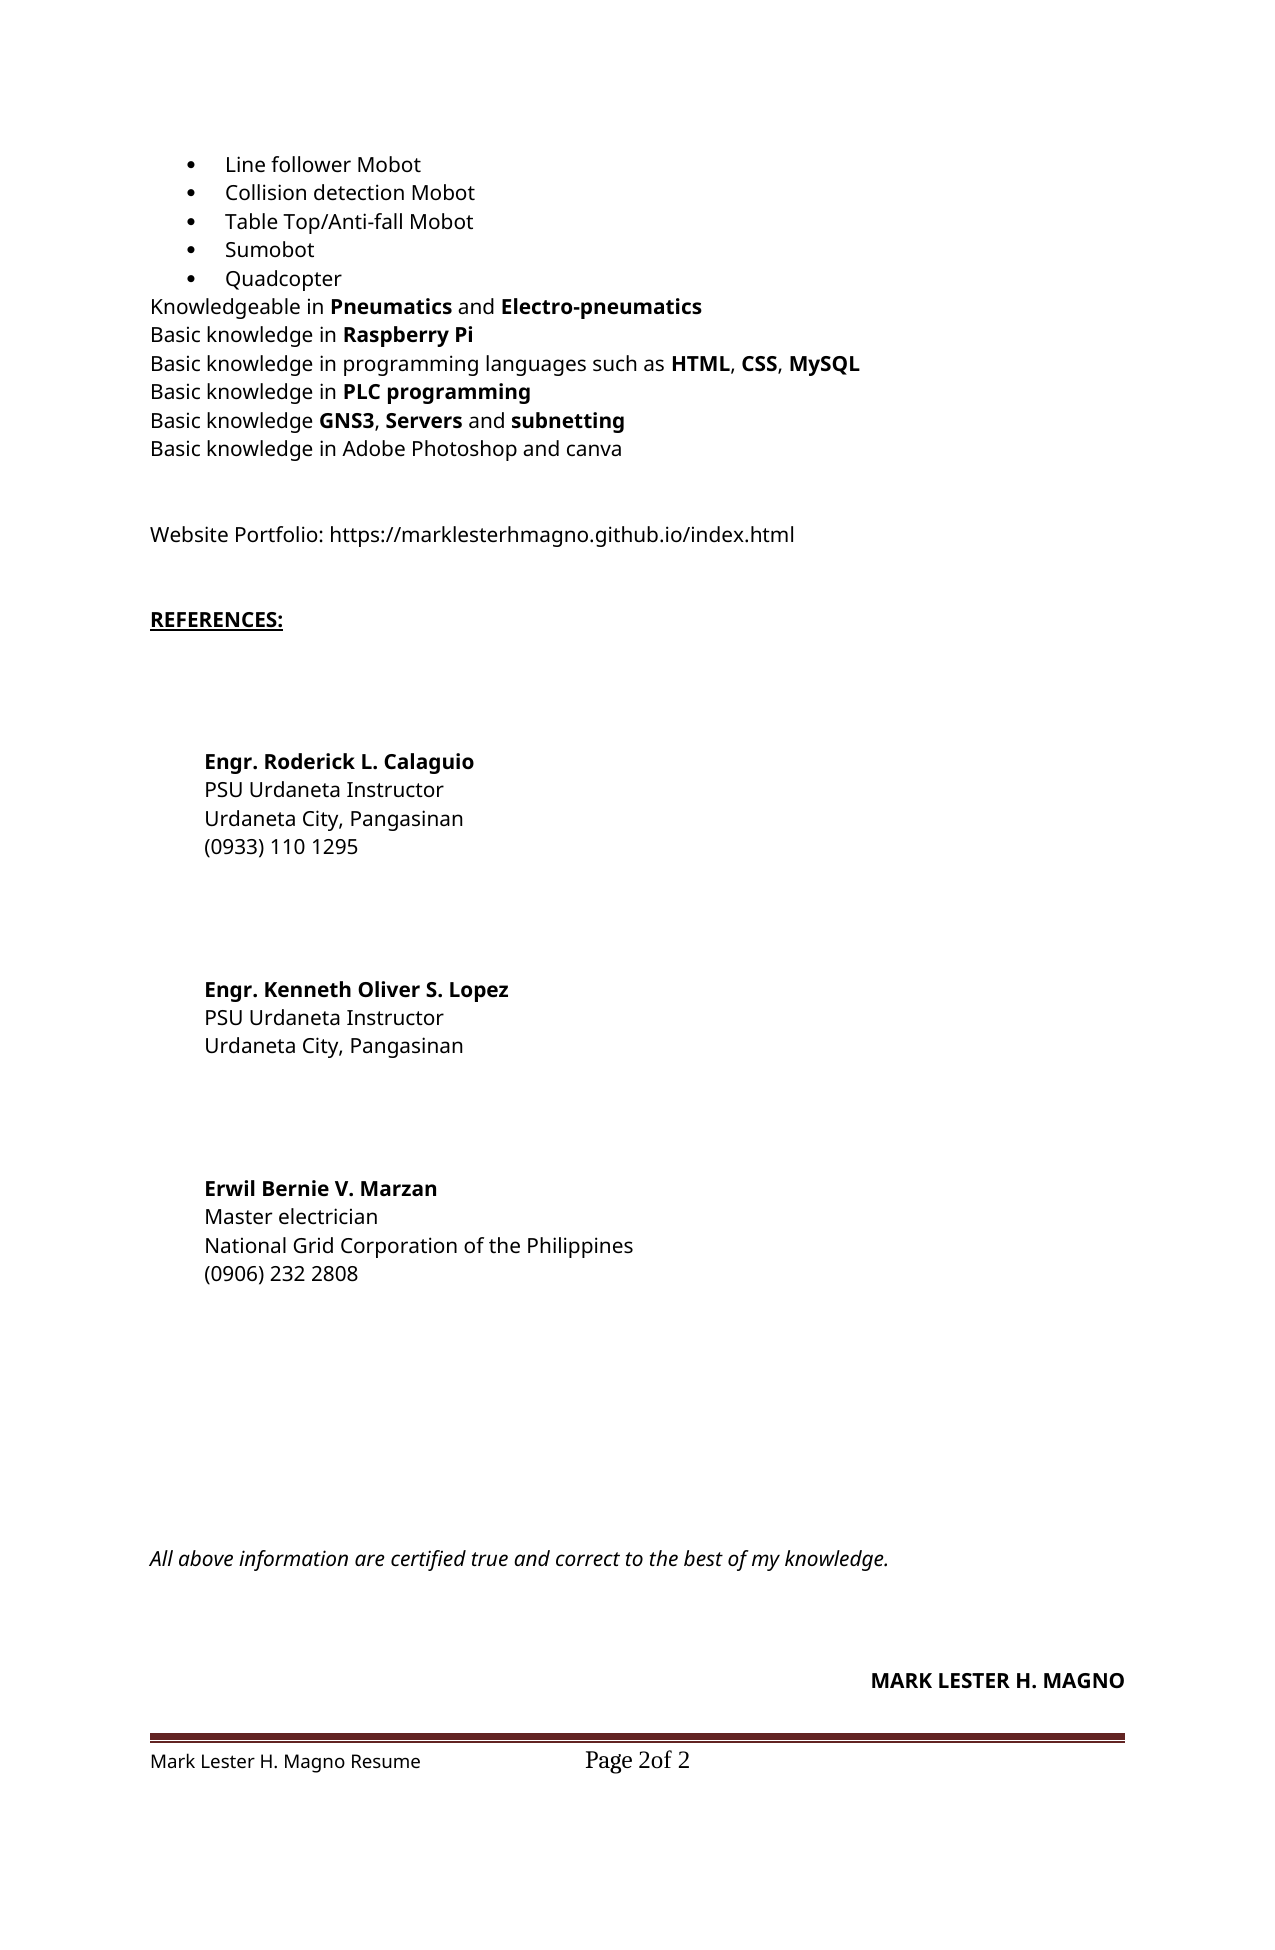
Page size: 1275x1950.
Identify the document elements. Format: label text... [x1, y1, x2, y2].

text Urdaneta City, Pangasinan [150, 1032, 1125, 1060]
text Basic knowledge in programming languages such as HTML, CSS, MySQL [150, 349, 1125, 377]
text Master electrician [150, 1202, 1125, 1231]
list Sumobot [187, 235, 1125, 264]
text MARK LESTER H. MAGNO [150, 1667, 1125, 1695]
list Quadcopter [187, 264, 1125, 292]
text PSU Urdaneta Instructor [150, 1003, 1125, 1032]
list Line follower Mobot [187, 150, 1125, 178]
text Website Portfolio: https://marklesterhmagno.github.io/index.html [150, 520, 1125, 548]
text All above information are certified true and correct to the best of my knowledge. [150, 1544, 1125, 1573]
text REFERENCES: [150, 605, 1125, 633]
text Basic knowledge in Adobe Photoshop and canva [150, 434, 1125, 463]
list Collision detection Mobot [187, 178, 1125, 207]
text Basic knowledge GNS3, Servers and subnetting [150, 406, 1125, 434]
text Basic knowledge in Raspberry Pi [150, 321, 1125, 349]
text Knowledgeable in Pneumatics and Electro-pneumatics [150, 292, 1125, 321]
text Engr. Kenneth Oliver S. Lopez [150, 975, 1125, 1003]
text Basic knowledge in PLC programming [150, 377, 1125, 406]
text (0906) 232 2808 [150, 1259, 1125, 1288]
text Urdaneta City, Pangasinan [150, 804, 1125, 832]
text Erwil Bernie V. Marzan [150, 1174, 1125, 1202]
text National Grid Corporation of the Philippines [150, 1231, 1125, 1259]
text PSU Urdaneta Instructor [150, 776, 1125, 804]
text (0933) 110 1295 [150, 832, 1125, 861]
text Engr. Roderick L. Calaguio [150, 747, 1125, 776]
list Table Top/Anti-fall Mobot [187, 207, 1125, 235]
